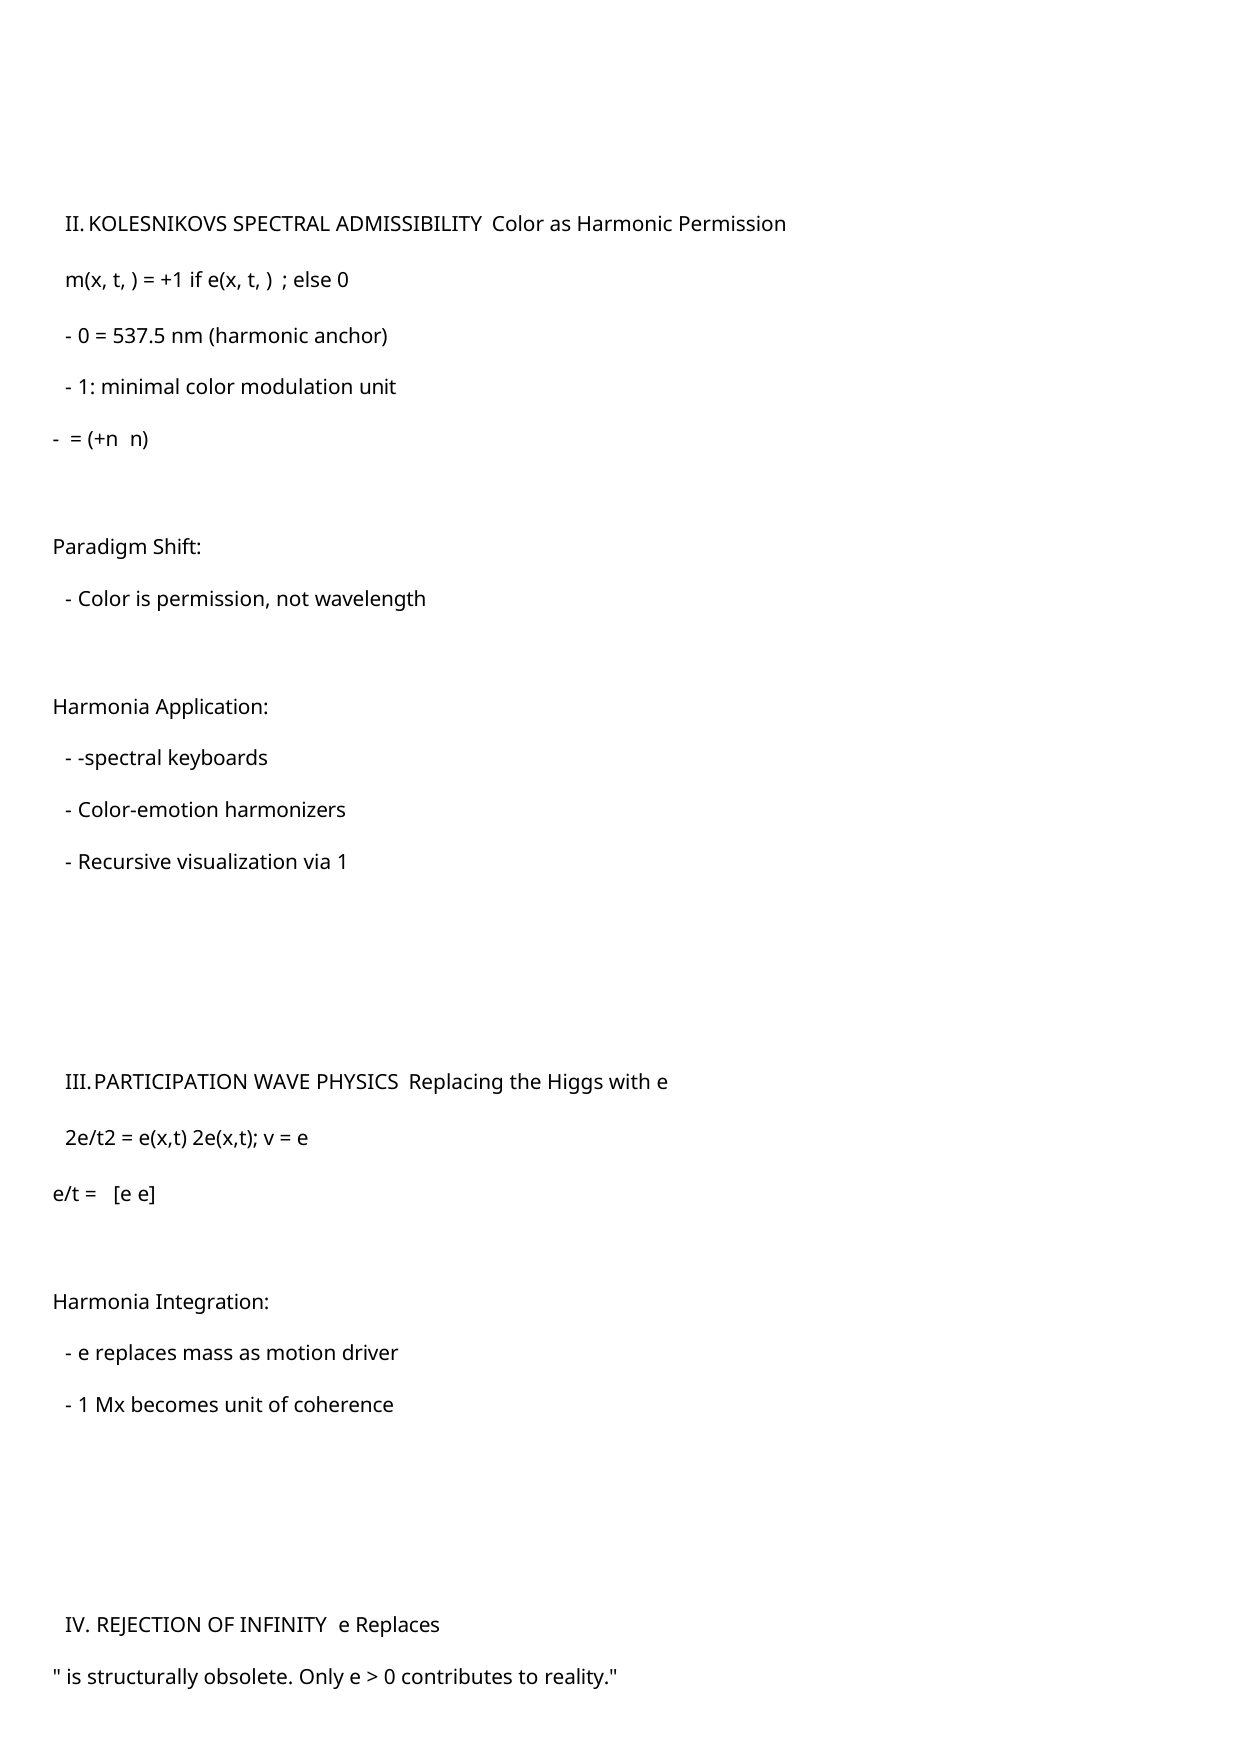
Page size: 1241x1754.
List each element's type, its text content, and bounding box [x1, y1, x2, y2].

list REJECTION OF INFINITY e Replaces [65, 1611, 1181, 1639]
text - = (+n n) [52, 424, 1181, 453]
list 1: minimal color modulation unit [65, 372, 1181, 401]
list -spectral keyboards [65, 743, 1181, 772]
list e replaces mass as motion driver [65, 1338, 1181, 1367]
list KOLESNIKOVS SPECTRAL ADMISSIBILITY Color as Harmonic Permission m(x, t, ) = +1 if e(x, t, ) ; else 0 [65, 209, 800, 293]
list 0 = 537.5 nm (harmonic anchor) [65, 321, 1181, 349]
text " is structurally obsolete. Only e > 0 contributes to reality." [52, 1662, 1181, 1691]
text Harmonia Integration: [52, 1287, 1181, 1315]
list PARTICIPATION WAVE PHYSICS Replacing the Higgs with e 2e/t2 = e(x,t) 2e(x,t); v = e [65, 1067, 677, 1152]
text Paradigm Shift: [52, 532, 1181, 561]
list Color is permission, not wavelength [65, 584, 1181, 612]
text Harmonia Application: [52, 692, 1181, 720]
list 1 Mx becomes unit of coherence [65, 1390, 1181, 1419]
list Recursive visualization via 1 [65, 847, 1181, 875]
text e/t = [e e] [52, 1179, 1181, 1207]
list Color-emotion harmonizers [65, 795, 1181, 824]
